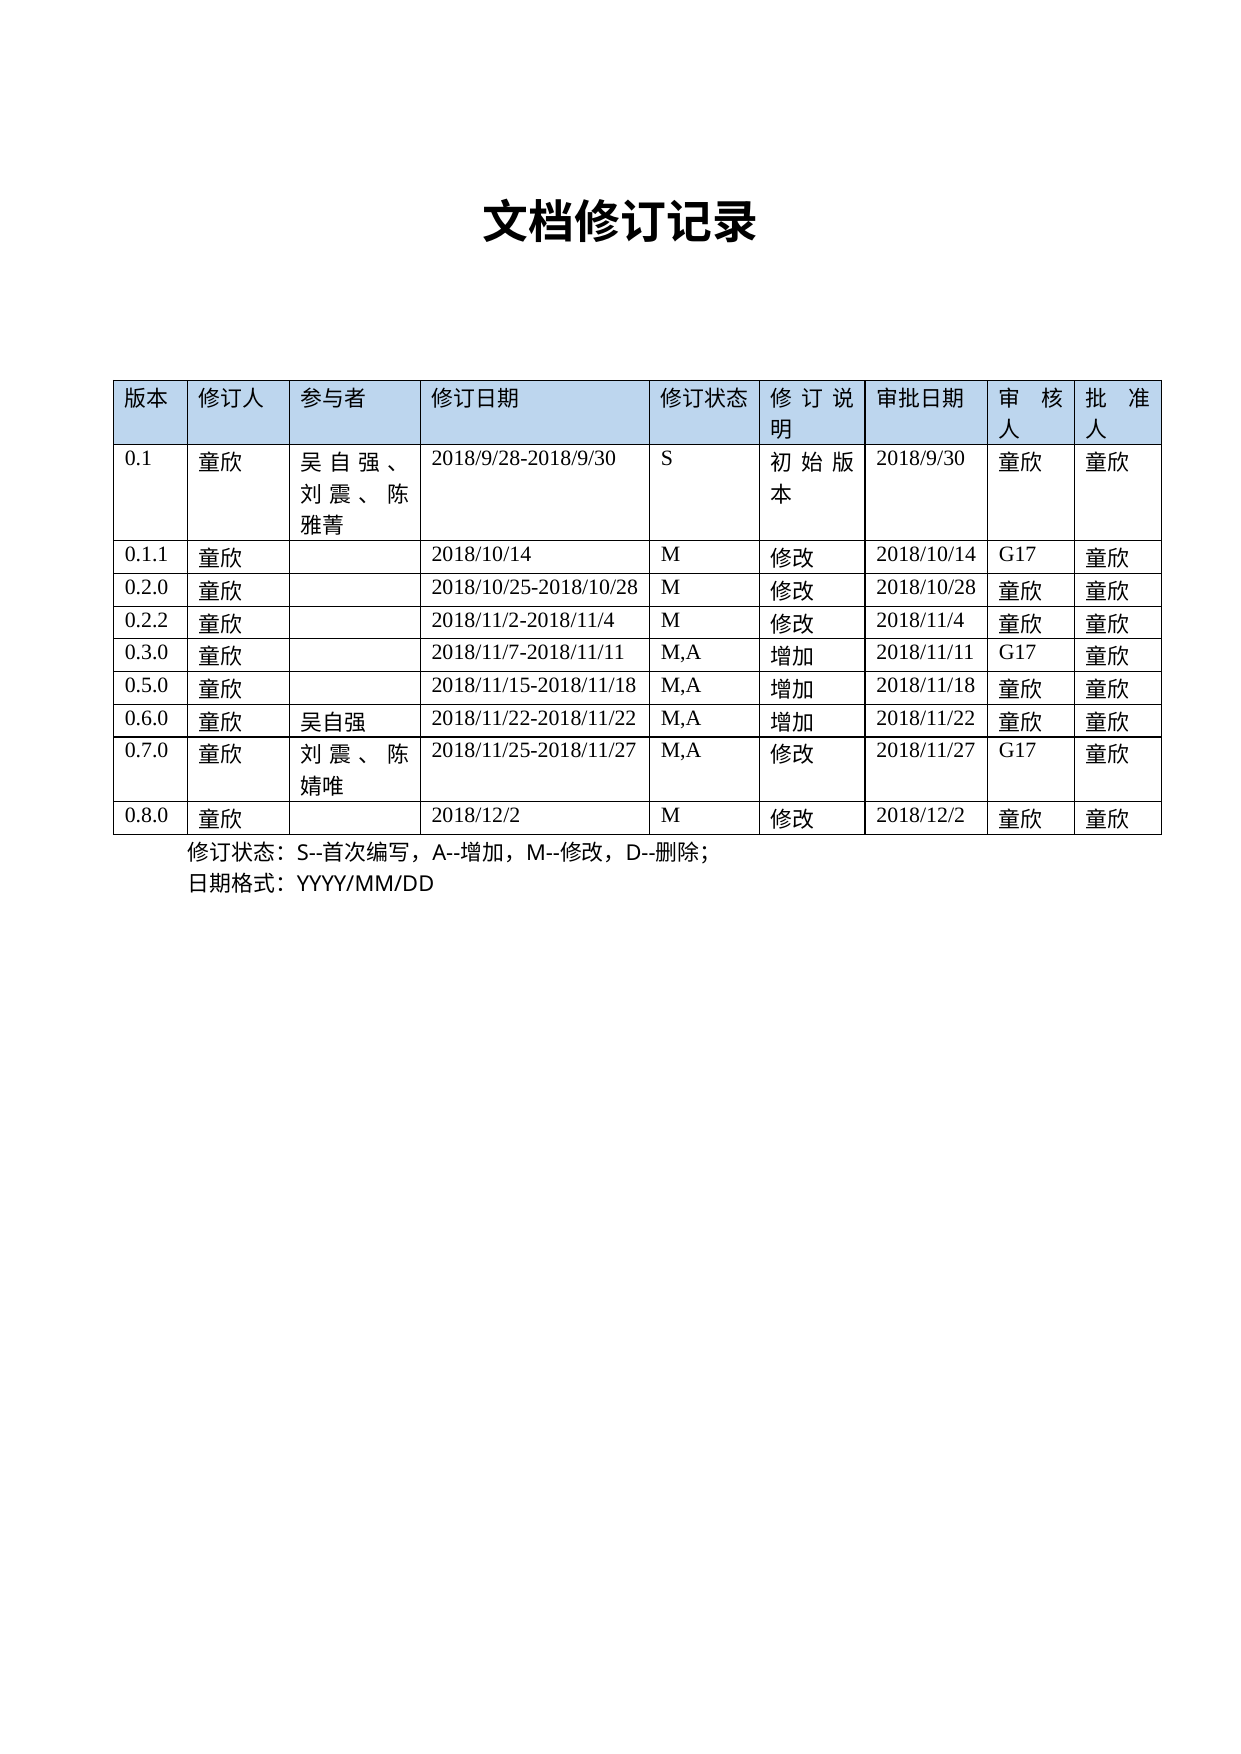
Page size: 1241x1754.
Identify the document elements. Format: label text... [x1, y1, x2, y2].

table_cell 0.1.1 [114, 541, 187, 573]
table_cell 2018/10/14 [421, 541, 649, 573]
table_cell M [650, 607, 759, 638]
table_cell 初始版本 [760, 445, 864, 540]
table_cell 童欣 [1075, 607, 1161, 638]
table_header 参与者 [290, 381, 420, 444]
table_cell 童欣 [988, 574, 1074, 606]
table_cell [290, 574, 420, 606]
table_cell 童欣 [1075, 802, 1161, 833]
table_cell 0.6.0 [114, 705, 187, 736]
table_cell 2018/12/2 [866, 802, 987, 833]
table_cell 0.1 [114, 445, 187, 540]
table_cell 童欣 [188, 541, 289, 573]
text 日期格式：YYYY/MM/DD [187, 866, 1053, 898]
table_cell 童欣 [1075, 574, 1161, 606]
table_cell 童欣 [188, 445, 289, 540]
table_cell 童欣 [188, 705, 289, 736]
table_cell 2018/10/28 [866, 574, 987, 606]
table_cell 童欣 [188, 639, 289, 671]
table_cell 童欣 [988, 802, 1074, 833]
table_cell 增加 [760, 672, 864, 704]
table_cell 2018/9/30 [866, 445, 987, 540]
table_cell M,A [650, 738, 759, 801]
table_cell 0.8.0 [114, 802, 187, 833]
table_cell 修改 [760, 802, 864, 833]
table_cell 修改 [760, 574, 864, 606]
table_cell M,A [650, 705, 759, 736]
table_cell 童欣 [188, 607, 289, 638]
table_cell 童欣 [988, 705, 1074, 736]
table_cell 童欣 [988, 445, 1074, 540]
table_cell 2018/11/18 [866, 672, 987, 704]
table_cell 吴自强、刘震、陈雅菁 [290, 445, 420, 540]
table_cell 0.2.0 [114, 574, 187, 606]
table_cell 0.3.0 [114, 639, 187, 671]
table_header 审批日期 [866, 381, 987, 444]
table_cell 2018/10/25-2018/10/28 [421, 574, 649, 606]
table_cell 2018/11/11 [866, 639, 987, 671]
table_cell 2018/11/7-2018/11/11 [421, 639, 649, 671]
table_cell M [650, 541, 759, 573]
table_cell 修改 [760, 541, 864, 573]
table_cell G17 [988, 541, 1074, 573]
table_cell 0.7.0 [114, 738, 187, 801]
table_cell G17 [988, 639, 1074, 671]
table_cell 2018/11/27 [866, 738, 987, 801]
table_cell 2018/11/2-2018/11/4 [421, 607, 649, 638]
table_cell 童欣 [188, 802, 289, 833]
table_cell 修改 [760, 607, 864, 638]
table_cell 童欣 [1075, 738, 1161, 801]
table_cell M [650, 802, 759, 833]
table_cell 2018/12/2 [421, 802, 649, 833]
table_cell 2018/11/22-2018/11/22 [421, 705, 649, 736]
table_cell 童欣 [1075, 705, 1161, 736]
table_cell 吴自强 [290, 705, 420, 736]
table_cell 童欣 [1075, 672, 1161, 704]
table_cell 童欣 [988, 607, 1074, 638]
table_cell G17 [988, 738, 1074, 801]
table_cell 2018/11/22 [866, 705, 987, 736]
table_cell 童欣 [1075, 639, 1161, 671]
table_cell 童欣 [988, 672, 1074, 704]
table_cell 增加 [760, 639, 864, 671]
table_cell 童欣 [188, 574, 289, 606]
table_cell 童欣 [188, 738, 289, 801]
table_header 修订状态 [650, 381, 759, 444]
table_header 修订说明 [760, 381, 864, 444]
table_cell 刘震、陈婧唯 [290, 738, 420, 801]
table_header 修订日期 [421, 381, 649, 444]
table_header 版本 [114, 381, 187, 444]
table_cell M [650, 574, 759, 606]
table_cell 2018/11/15-2018/11/18 [421, 672, 649, 704]
table_header 批准人 [1075, 381, 1161, 444]
table_header 修订人 [188, 381, 289, 444]
table_cell 童欣 [1075, 541, 1161, 573]
table_cell M,A [650, 639, 759, 671]
table_header 审核人 [988, 381, 1074, 444]
table_cell M,A [650, 672, 759, 704]
table_cell 2018/9/28-2018/9/30 [421, 445, 649, 540]
table_cell [290, 802, 420, 833]
table_cell 0.2.2 [114, 607, 187, 638]
table_cell 增加 [760, 705, 864, 736]
table_cell [290, 639, 420, 671]
table_cell [290, 672, 420, 704]
table_cell 2018/10/14 [866, 541, 987, 573]
table_cell 童欣 [1075, 445, 1161, 540]
table_cell 2018/11/25-2018/11/27 [421, 738, 649, 801]
text 修订状态：S--首次编写，A--增加，M--修改，D--删除； [187, 835, 1053, 866]
subtitle 文档修订记录 [187, 185, 1053, 252]
table_cell 童欣 [188, 672, 289, 704]
table_cell 0.5.0 [114, 672, 187, 704]
table_cell [290, 607, 420, 638]
table_cell [290, 541, 420, 573]
table_cell S [650, 445, 759, 540]
table_cell 2018/11/4 [866, 607, 987, 638]
table_cell 修改 [760, 738, 864, 801]
